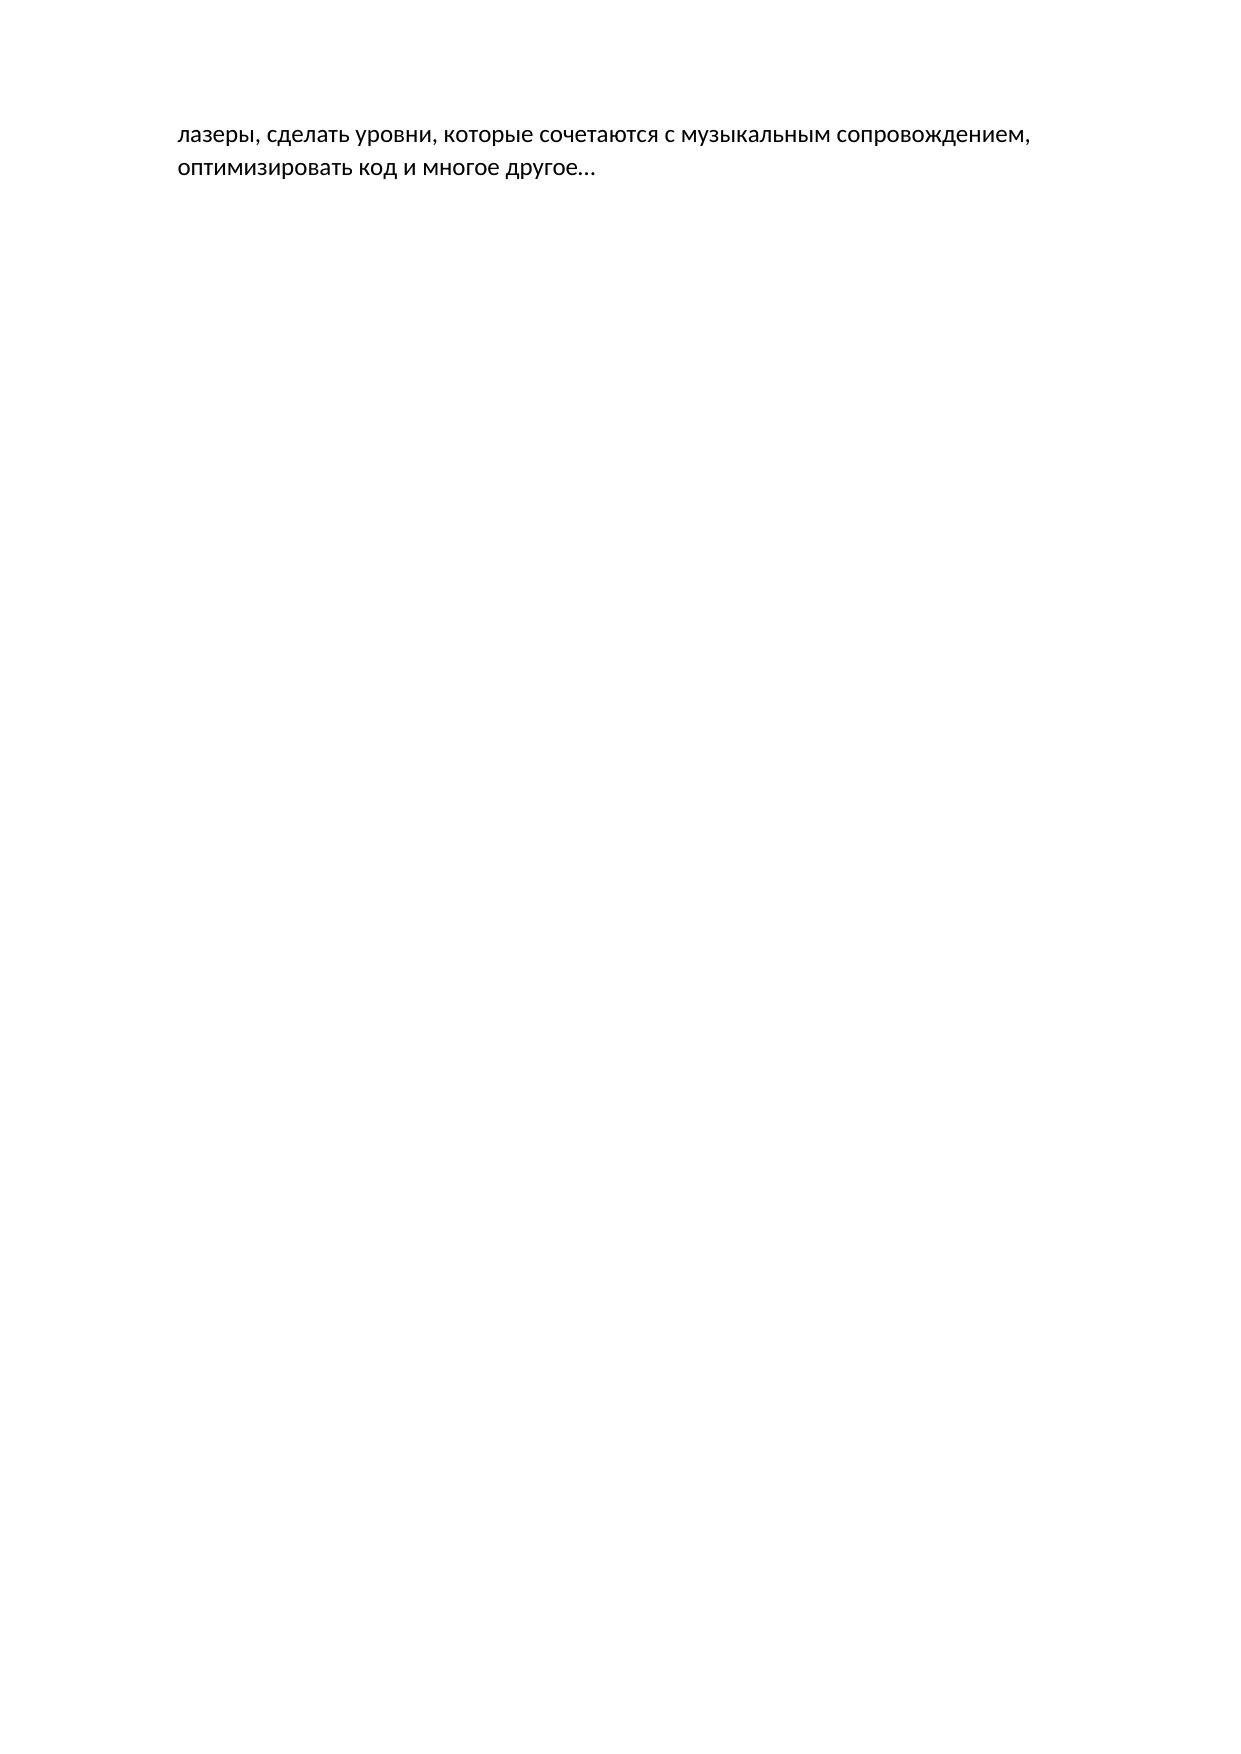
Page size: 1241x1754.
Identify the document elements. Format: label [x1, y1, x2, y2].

text [177, 118, 1152, 182]
